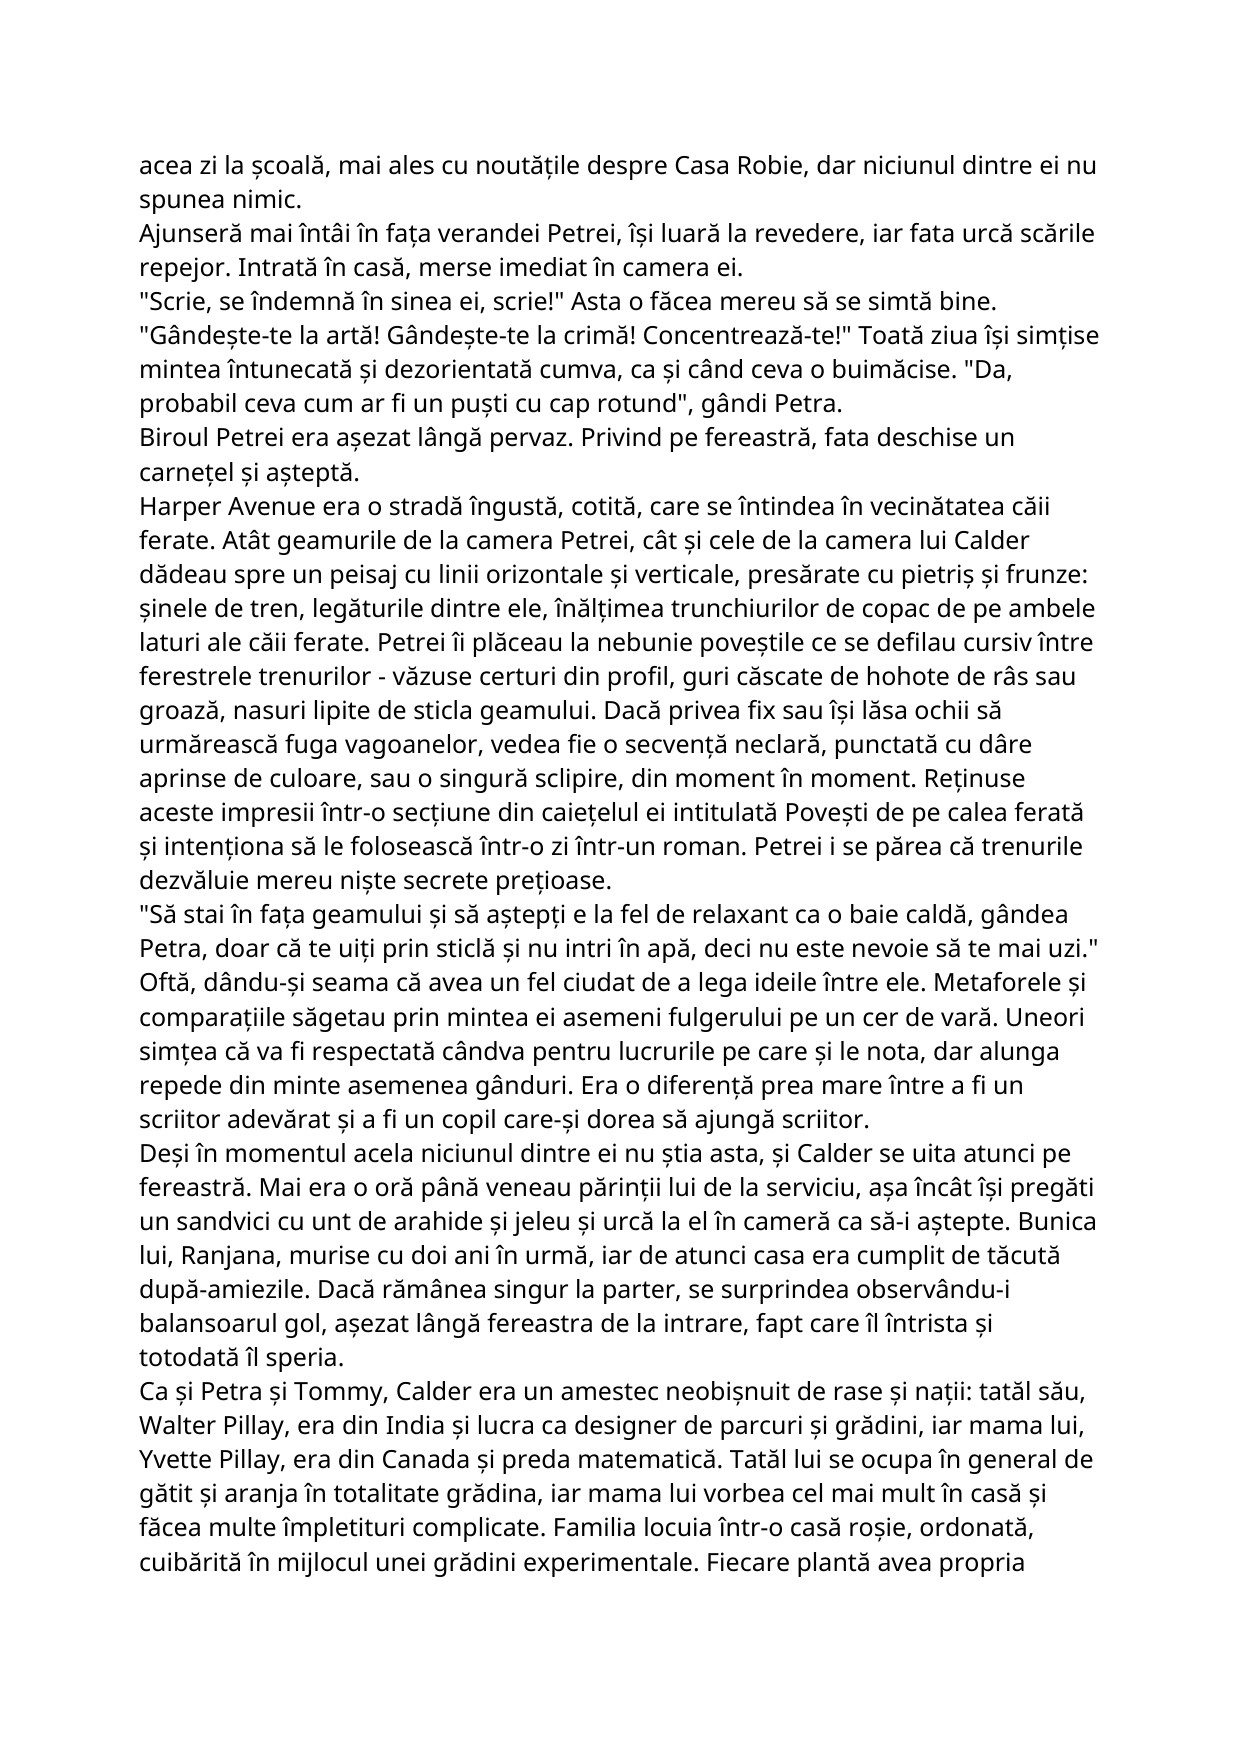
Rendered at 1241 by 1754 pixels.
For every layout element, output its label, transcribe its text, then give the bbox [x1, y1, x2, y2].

text Harper Avenue era o stradă îngustă, cotită, care se întindea în vecinătatea căii ferate. Atât geamurile de la camera Petrei, cât şi cele de la camera lui Calder dădeau spre un peisaj cu linii orizontale şi verticale, presărate cu pietriş şi frunze: şinele de tren, legăturile dintre ele, înălţimea trunchiurilor de copac de pe ambele laturi ale căii ferate. Petrei îi plăceau la nebunie poveştile ce se defilau cursiv între ferestrele trenurilor - văzuse certuri din profil, guri căscate de hohote de râs sau groază, nasuri lipite de sticla geamului. Dacă privea fix sau îşi lăsa ochii să urmărească fuga vagoanelor, vedea fie o secvenţă neclară, punctată cu dâre aprinse de culoare, sau o singură sclipire, din moment în moment. Reţinuse aceste impresii într-o secţiune din caieţelul ei intitulată Poveşti de pe calea ferată şi intenţiona să le folosească într-o zi într-un roman. Petrei i se părea că trenurile dezvăluie mereu nişte secrete preţioase. [139, 488, 1101, 897]
text "Scrie, se îndemnă în sinea ei, scrie!" Asta o făcea mereu să se simtă bine. "Gândeşte-te la artă! Gândeşte-te la crimă! Concentrează-te!" Toată ziua îşi simţise mintea întunecată şi dezorientată cumva, ca şi când ceva o buimăcise. "Da, probabil ceva cum ar fi un puşti cu cap rotund", gândi Petra. [139, 284, 1101, 420]
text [139, 1374, 1101, 1578]
text Ajunseră mai întâi în faţa verandei Petrei, îşi luară la revedere, iar fata urcă scările repejor. Intrată în casă, merse imediat în camera ei. [139, 216, 1101, 284]
text Biroul Petrei era aşezat lângă pervaz. Privind pe fereastră, fata deschise un carneţel şi aşteptă. [139, 420, 1101, 488]
text "Să stai în faţa geamului şi să aştepţi e la fel de relaxant ca o baie caldă, gândea Petra, doar că te uiţi prin sticlă şi nu intri în apă, deci nu este nevoie să te mai uzi." Oftă, dându-şi seama că avea un fel ciudat de a lega ideile între ele. Metaforele şi comparaţiile săgetau prin mintea ei asemeni fulgerului pe un cer de vară. Uneori simţea că va fi respectată cândva pentru lucrurile pe care şi le nota, dar alunga repede din minte asemenea gânduri. Era o diferenţă prea mare între a fi un scriitor adevărat şi a fi un copil care-şi dorea să ajungă scriitor. [139, 897, 1101, 1135]
text Deşi în momentul acela niciunul dintre ei nu ştia asta, şi Calder se uita atunci pe fereastră. Mai era o oră până veneau părinţii lui de la serviciu, aşa încât îşi pregăti un sandvici cu unt de arahide şi jeleu şi urcă la el în cameră ca să-i aştepte. Bunica lui, Ranjana, murise cu doi ani în urmă, iar de atunci casa era cumplit de tăcută după-amiezile. Dacă rămânea singur la parter, se surprindea observându-i balansoarul gol, aşezat lângă fereastra de la intrare, fapt care îl întrista şi totodată îl speria. [139, 1135, 1101, 1374]
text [139, 148, 1101, 216]
